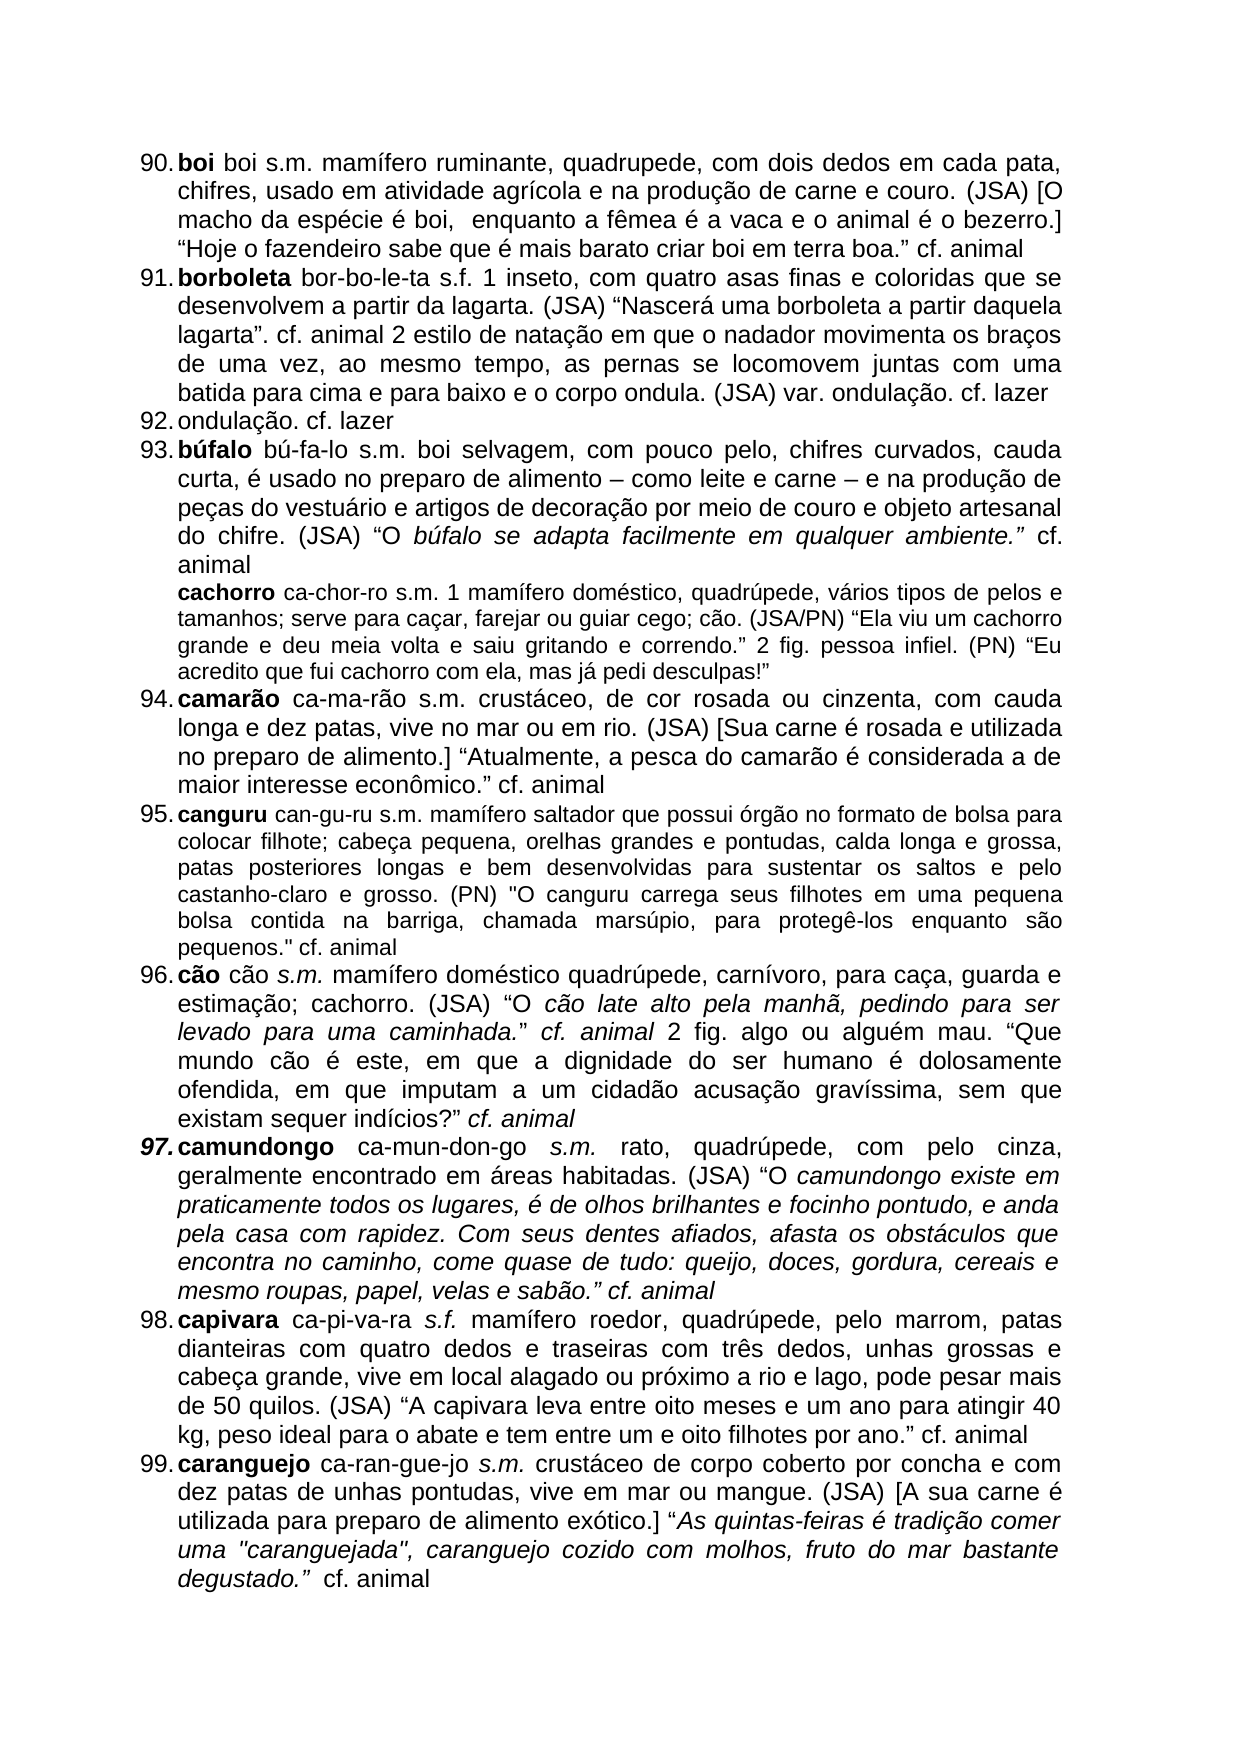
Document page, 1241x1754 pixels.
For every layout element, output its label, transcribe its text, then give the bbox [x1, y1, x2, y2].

list ondulação. cf. lazer [140, 406, 1063, 435]
list camundongo ca-mun-don-go s.m. rato, quadrúpede, com pelo cinza, geralmente encontrado em áreas habitadas. (JSA) “O camundongo existe em praticamente todos os lugares, é de olhos brilhantes e focinho pontudo, e anda pela casa com rapidez. Com seus dentes afiados, afasta os obstáculos que encontra no caminho, come quase de tudo: queijo, doces, gordura, cereais e mesmo roupas, papel, velas e sabão.” cf. animal [140, 1132, 1063, 1305]
list cão cão s.m. mamífero doméstico quadrúpede, carnívoro, para caça, guarda e estimação; cachorro. (JSA) “O cão late alto pela manhã, pedindo para ser levado para uma caminhada.” cf. animal 2 fig. algo ou alguém mau. “Que mundo cão é este, em que a dignidade do ser humano é dolosamente ofendida, em que imputam a um cidadão acusação gravíssima, sem que existam sequer indícios?” cf. animal [140, 960, 1063, 1132]
list canguru can-gu-ru s.m. mamífero saltador que possui órgão no formato de bolsa para colocar filhote; cabeça pequena, orelhas grandes e pontudas, calda longa e grossa, patas posteriores longas e bem desenvolvidas para sustentar os saltos e pelo castanho-claro e grosso. (PN) "O canguru carrega seus filhotes em uma pequena bolsa contida na barriga, chamada marsúpio, para protegê-los enquanto são pequenos." cf. animal [140, 799, 1063, 960]
list caranguejo ca-ran-gue-jo s.m. crustáceo de corpo coberto por concha e com dez patas de unhas pontudas, vive em mar ou mangue. (JSA) [A sua carne é utilizada para preparo de alimento exótico.] “As quintas-feiras é tradição comer uma "caranguejada", caranguejo cozido com molhos, fruto do mar bastante degustado.” cf. animal [140, 1448, 1063, 1592]
list camarão ca-ma-rão s.m. crustáceo, de cor rosada ou cinzenta, com cauda longa e dez patas, vive no mar ou em rio. (JSA) [Sua carne é rosada e utilizada no preparo de alimento.] “Atualmente, a pesca do camarão é considerada a de maior interesse econômico.” cf. animal [140, 684, 1063, 799]
list boi boi s.m. mamífero ruminante, quadrupede, com dois dedos em cada pata, chifres, usado em atividade agrícola e na produção de carne e couro. (JSA) [O macho da espécie é boi, enquanto a fêmea é a vaca e o animal é o bezerro.] “Hoje o fazendeiro sabe que é mais barato criar boi em terra boa.” cf. animal [140, 148, 1063, 263]
list cachorro ca-chor-ro s.m. 1 mamífero doméstico, quadrúpede, vários tipos de pelos e tamanhos; serve para caçar, farejar ou guiar cego; cão. (JSA/PN) “Ela viu um cachorro grande e deu meia volta e saiu gritando e correndo.” 2 fig. pessoa infiel. (PN) “Eu acredito que fui cachorro com ela, mas já pedi desculpas!” [177, 579, 1063, 684]
list búfalo bú-fa-lo s.m. boi selvagem, com pouco pelo, chifres curvados, cauda curta, é usado no preparo de alimento – como leite e carne – e na produção de peças do vestuário e artigos de decoração por meio de couro e objeto artesanal do chifre. (JSA) “O búfalo se adapta facilmente em qualquer ambiente.” cf. animal [140, 435, 1063, 579]
list borboleta bor-bo-le-ta s.f. 1 inseto, com quatro asas finas e coloridas que se desenvolvem a partir da lagarta. (JSA) “Nascerá uma borboleta a partir daquela lagarta”. cf. animal 2 estilo de natação em que o nadador movimenta os braços de uma vez, ao mesmo tempo, as pernas se locomovem juntas com uma batida para cima e para baixo e o corpo ondula. (JSA) var. ondulação. cf. lazer [140, 263, 1063, 406]
list capivara ca-pi-va-ra s.f. mamífero roedor, quadrúpede, pelo marrom, patas dianteiras com quatro dedos e traseiras com três dedos, unhas grossas e cabeça grande, vive em local alagado ou próximo a rio e lago, pode pesar mais de 50 quilos. (JSA) “A capivara leva entre oito meses e um ano para atingir 40 kg, peso ideal para o abate e tem entre um e oito filhotes por ano.” cf. animal [140, 1305, 1063, 1448]
